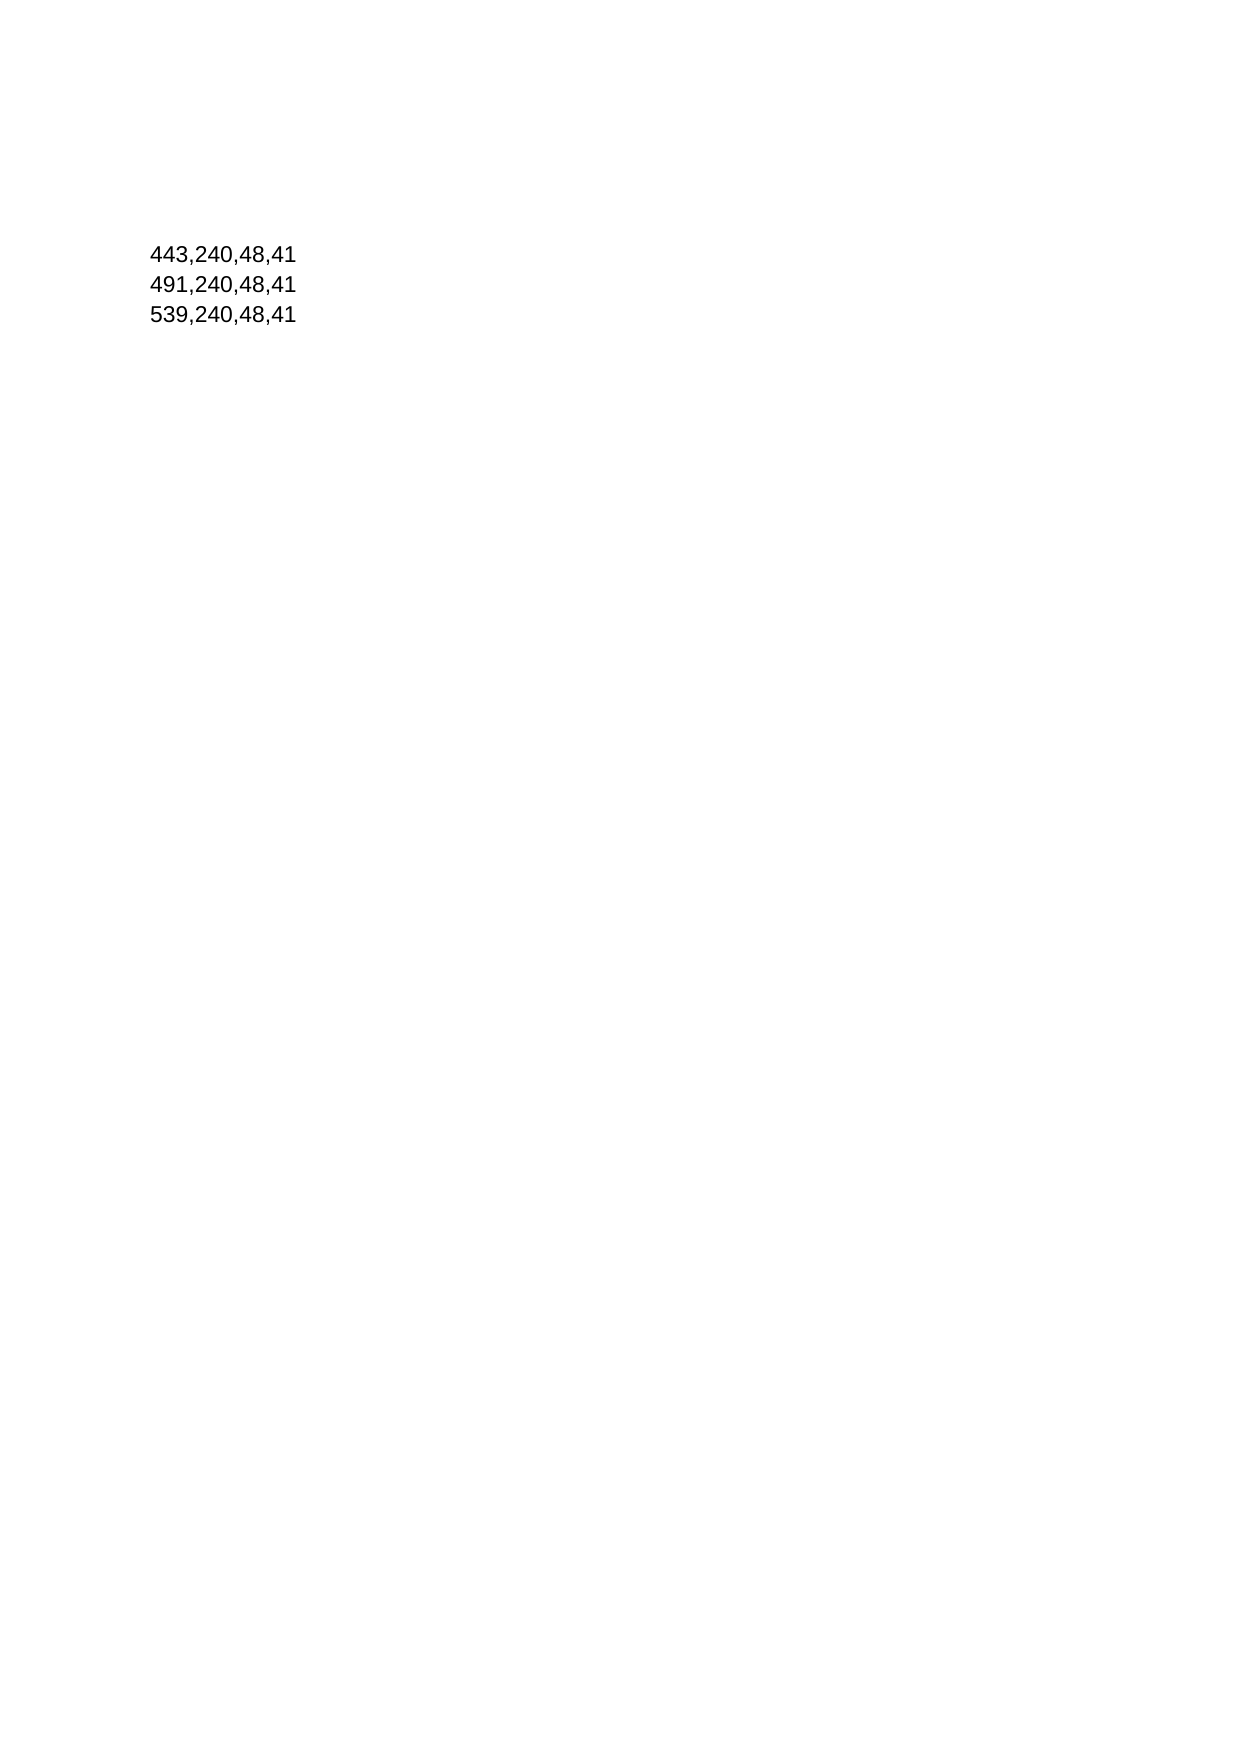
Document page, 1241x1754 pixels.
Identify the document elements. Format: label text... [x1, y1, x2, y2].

text 491,240,48,41 [150, 271, 1090, 297]
text 443,240,48,41 [150, 241, 1090, 267]
text 539,240,48,41 [150, 301, 1090, 327]
